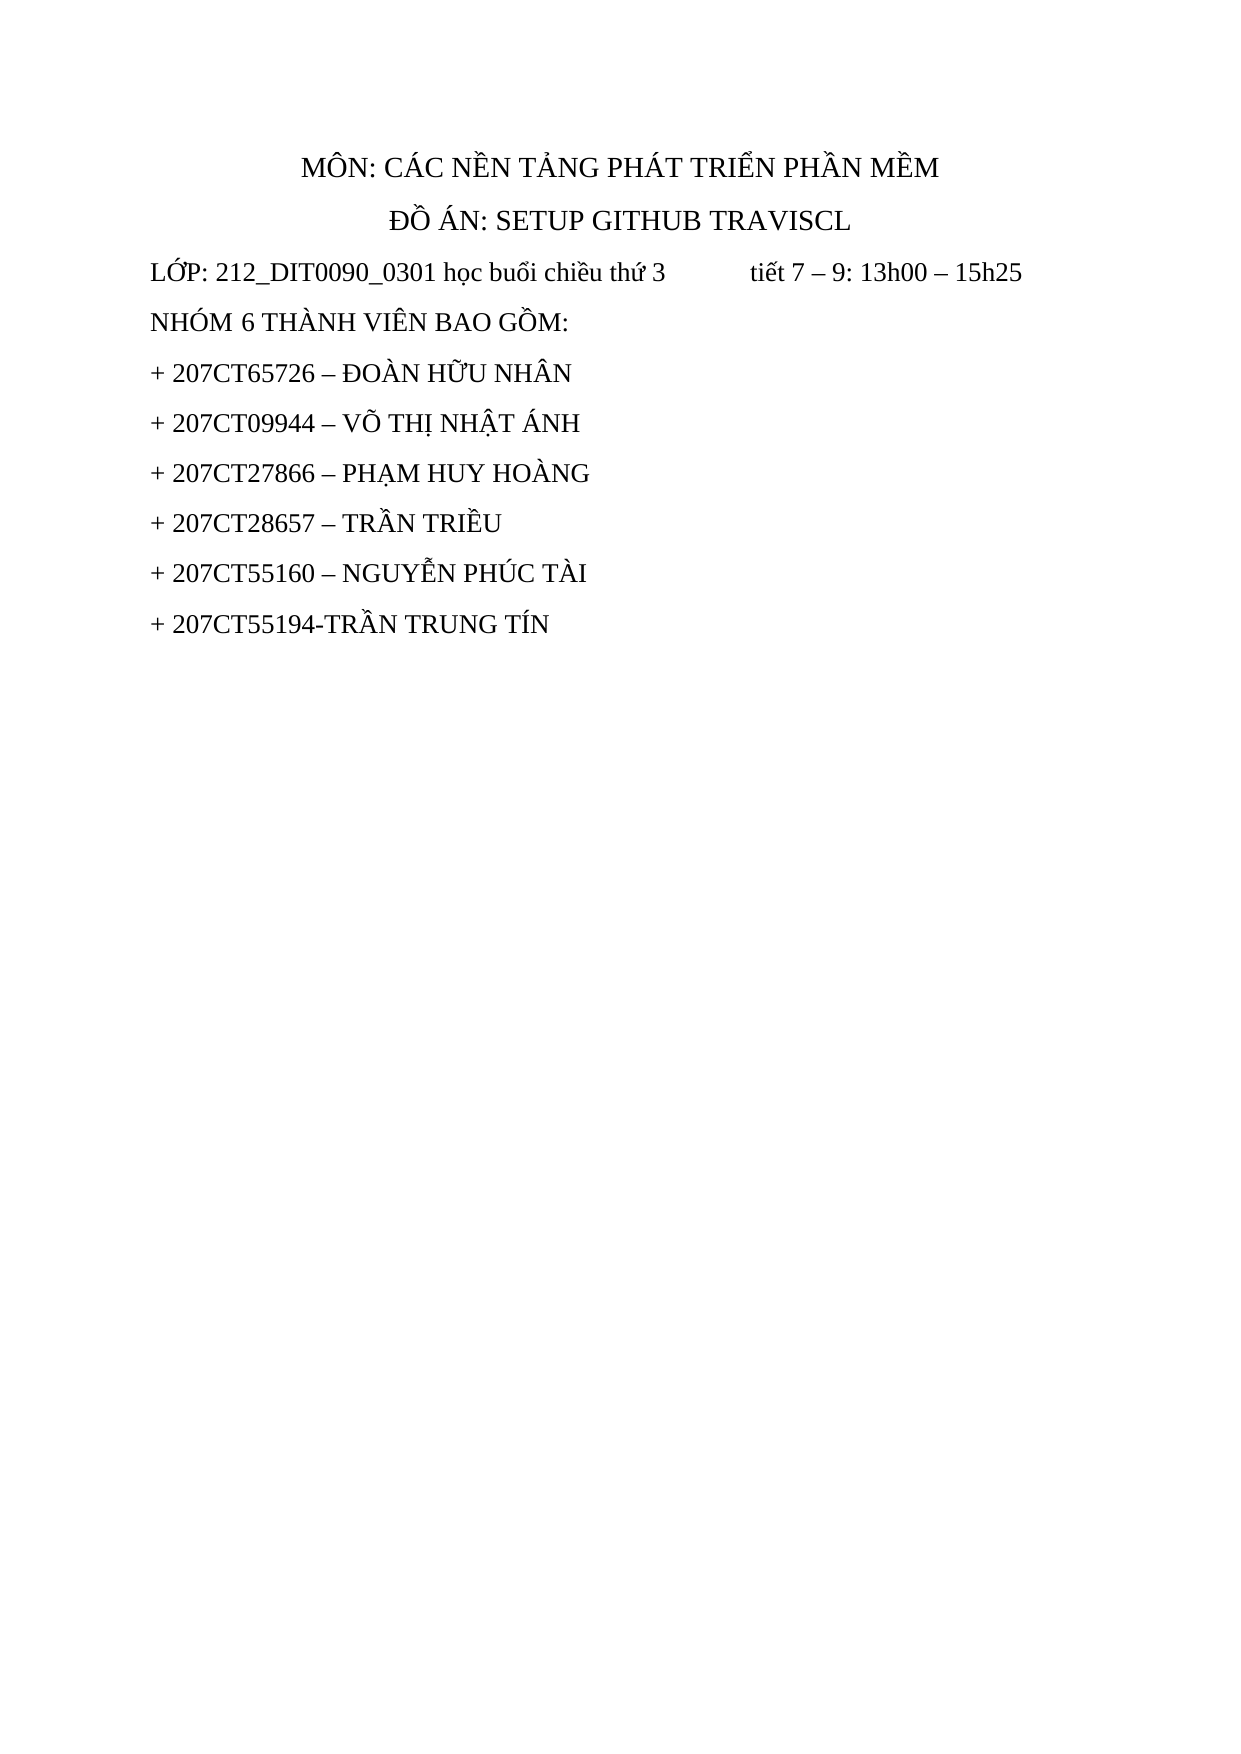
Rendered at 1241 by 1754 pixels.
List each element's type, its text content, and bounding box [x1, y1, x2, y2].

text + 207CT27866 – PHẠM HUY HOÀNG [150, 457, 1090, 488]
text + 207CT09944 – VÕ THỊ NHẬT ÁNH [150, 407, 1090, 438]
text + 207CT55194-TRẦN TRUNG TÍN [150, 608, 1090, 639]
text ĐỒ ÁN: SETUP GITHUB TRAVISCL [150, 203, 1090, 236]
text NHÓM 6 THÀNH VIÊN BAO GỒM: [150, 306, 1090, 337]
text LỚP: 212_DIT0090_0301 học buổi chiều thứ 3 tiết 7 – 9: 13h00 – 15h25 [150, 256, 1090, 287]
text + 207CT55160 – NGUYỄN PHÚC TÀI [150, 557, 1090, 589]
text + 207CT65726 – ĐOÀN HỮU NHÂN [150, 357, 1090, 388]
text + 207CT28657 – TRẦN TRIỀU [150, 507, 1090, 538]
text MÔN: CÁC NỀN TẢNG PHÁT TRIỂN PHẦN MỀM [150, 150, 1090, 183]
